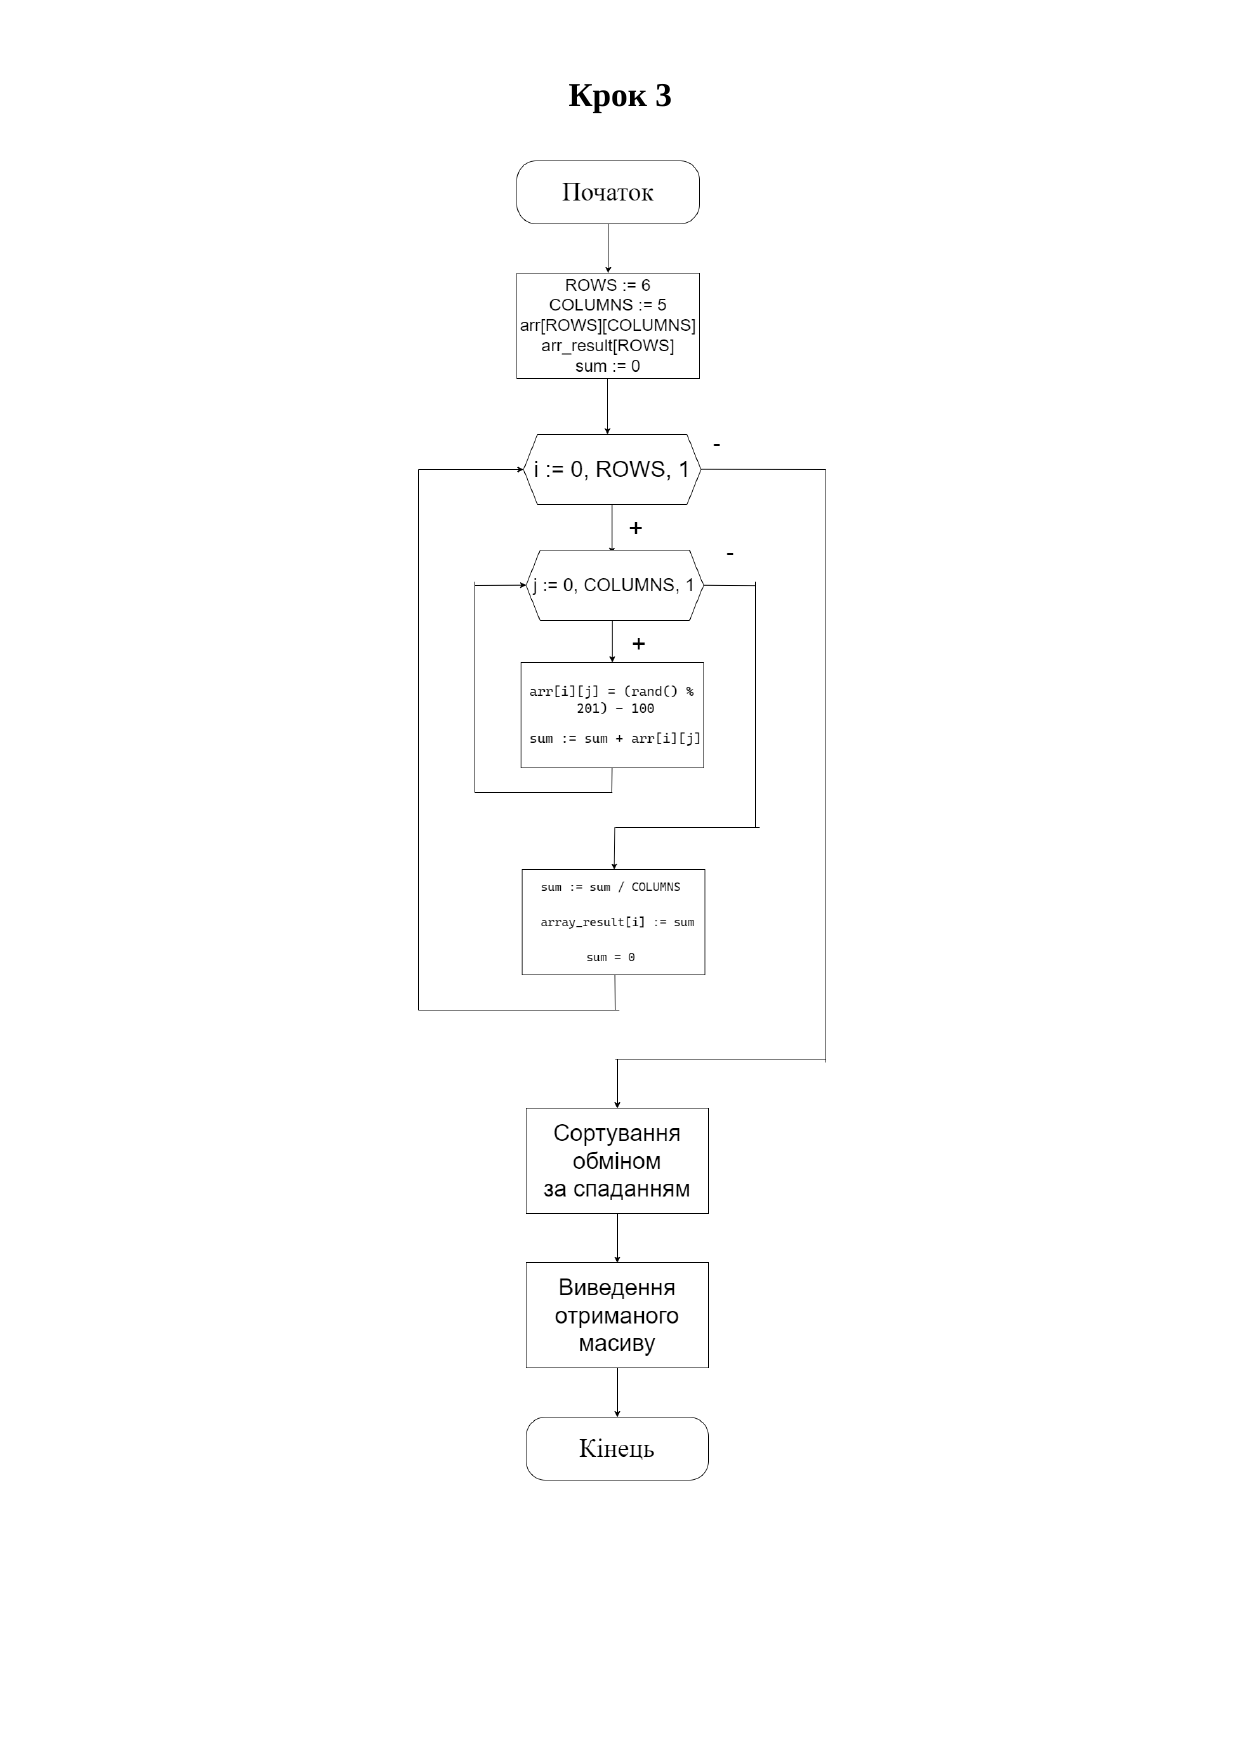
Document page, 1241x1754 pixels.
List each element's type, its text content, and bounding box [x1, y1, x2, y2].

picture [413, 146, 828, 1495]
text Крок 3 [75, 75, 1165, 113]
